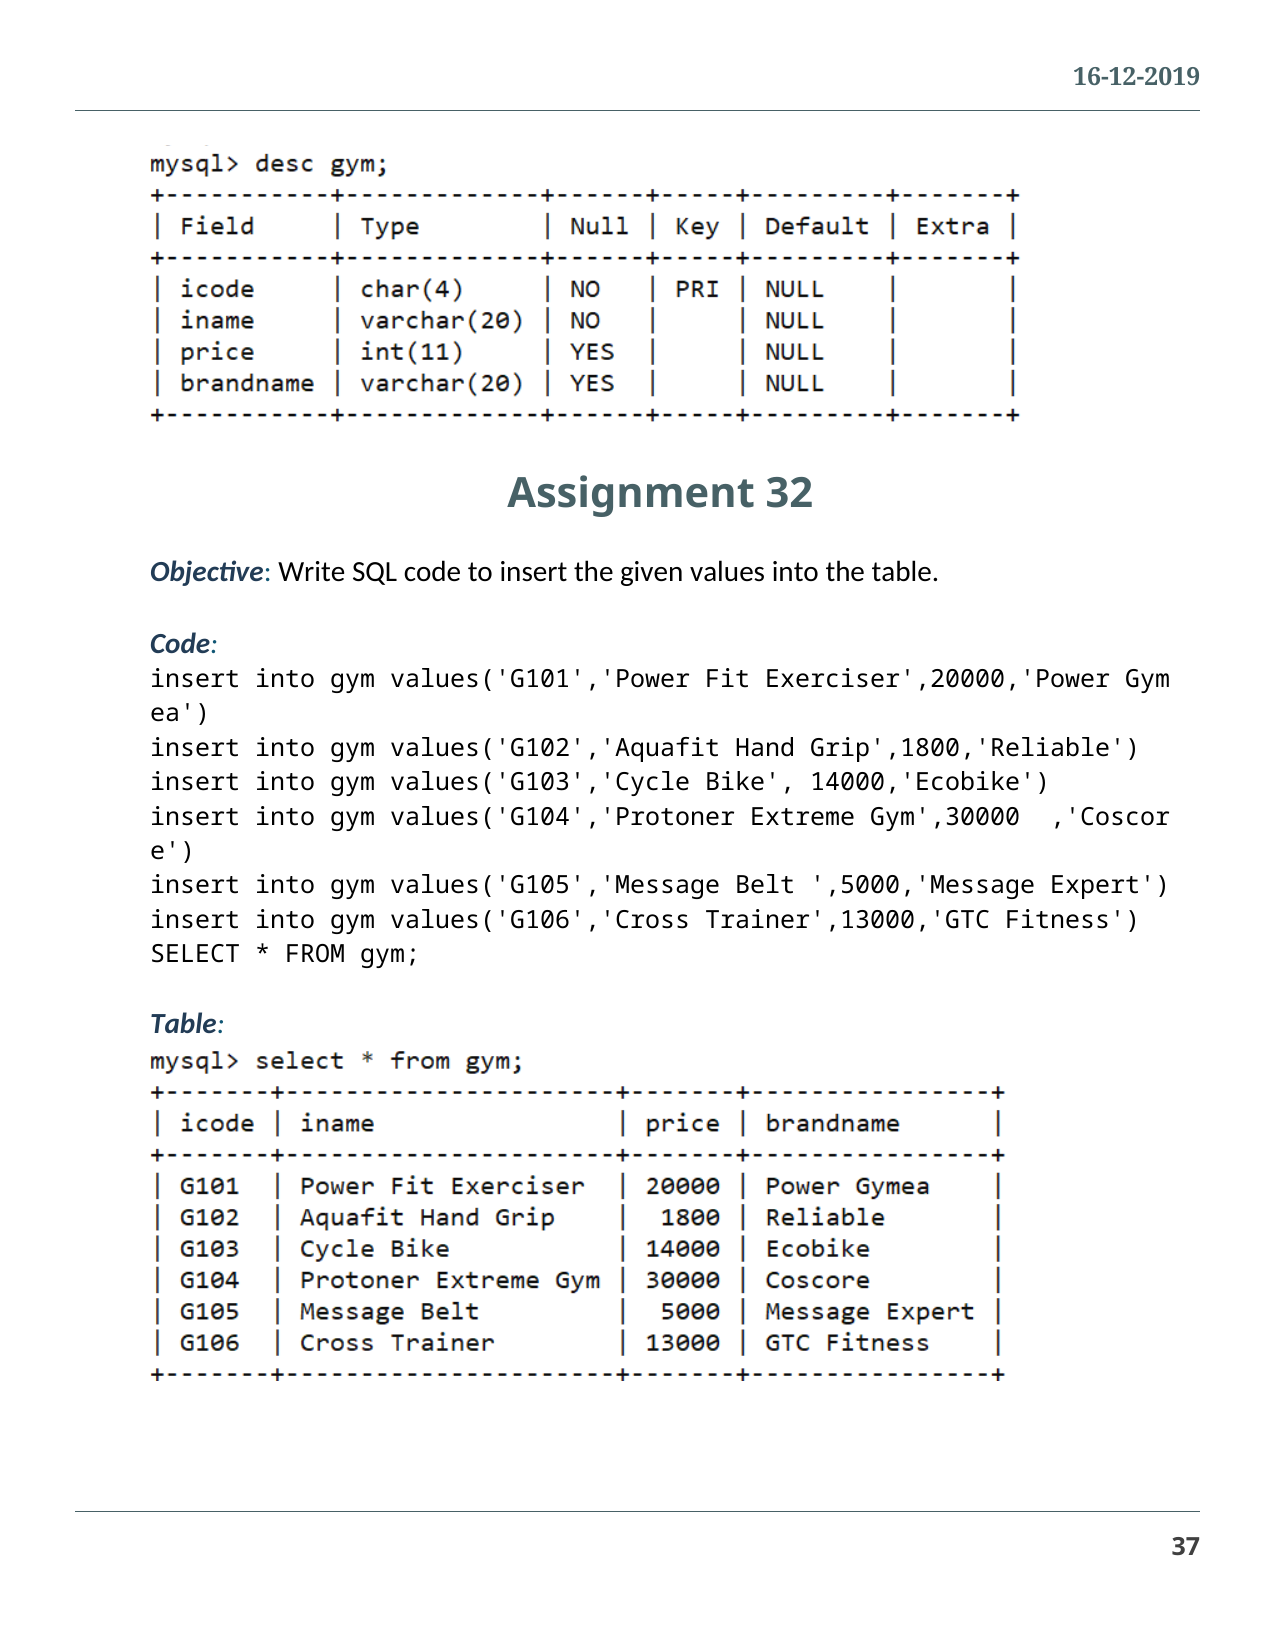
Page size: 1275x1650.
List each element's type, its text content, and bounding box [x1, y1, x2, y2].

text insert into gym values('G105','Message Belt ',5000,'Message Expert') [150, 867, 1170, 901]
text insert into gym values('G101','Power Fit Exerciser',20000,'Power Gymea') [150, 660, 1170, 729]
picture [150, 1041, 1012, 1381]
text insert into gym values('G102','Aquafit Hand Grip',1800,'Reliable') [150, 729, 1170, 763]
text SELECT * FROM gym; [150, 935, 1170, 970]
subtitle Assignment 32 [150, 463, 1170, 519]
text insert into gym values('G104','Protoner Extreme Gym',30000 ,'Coscore') [150, 798, 1170, 867]
text Objective: Write SQL code to insert the given values into the table. [150, 553, 1170, 589]
text Code: [150, 625, 1170, 660]
text insert into gym values('G103','Cycle Bike', 14000,'Ecobike') [150, 763, 1170, 798]
text Table: [150, 1005, 1170, 1041]
picture [150, 145, 1028, 429]
text insert into gym values('G106','Cross Trainer',13000,'GTC Fitness') [150, 901, 1170, 935]
